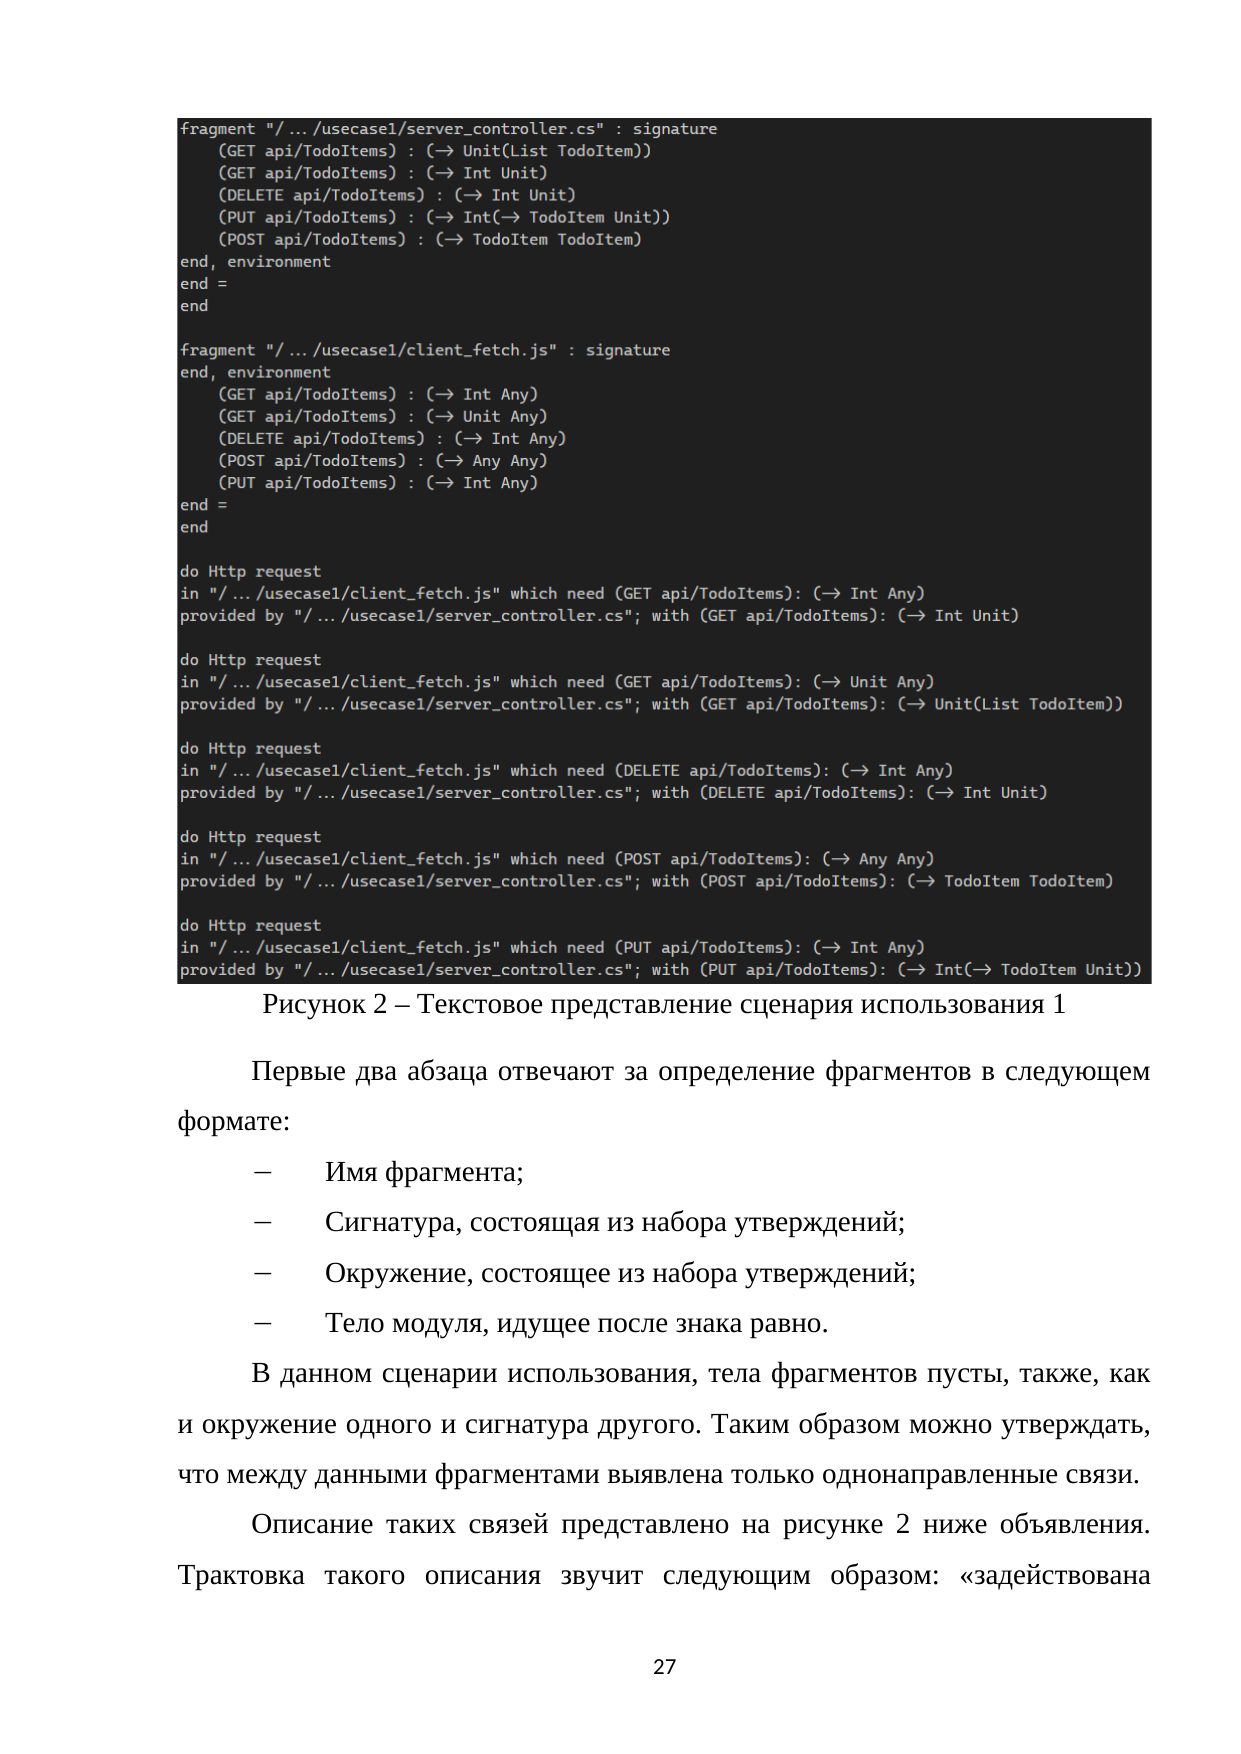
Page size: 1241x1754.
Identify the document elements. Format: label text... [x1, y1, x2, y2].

text Рисунок 2 – Текстовое представление сценария использования 1 [177, 986, 1152, 1020]
text В данном сценарии использования, тела фрагментов пусты, также, как и окружение одного и сигнатура другого. Таким образом можно утверждать, что между данными фрагментами выявлена только однонаправленные связи. [177, 1356, 1152, 1490]
text Первые два абзаца отвечают за определение фрагментов в следующем формате: [177, 1053, 1152, 1137]
text Сигнатура, состоящая из набора утверждений; [177, 1204, 1152, 1238]
text Имя фрагмента; [177, 1154, 1152, 1187]
text Тело модуля, идущее после знака равно. [177, 1305, 1152, 1339]
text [177, 1506, 1152, 1590]
picture [177, 118, 1152, 984]
text Окружение, состоящее из набора утверждений; [177, 1255, 1152, 1288]
